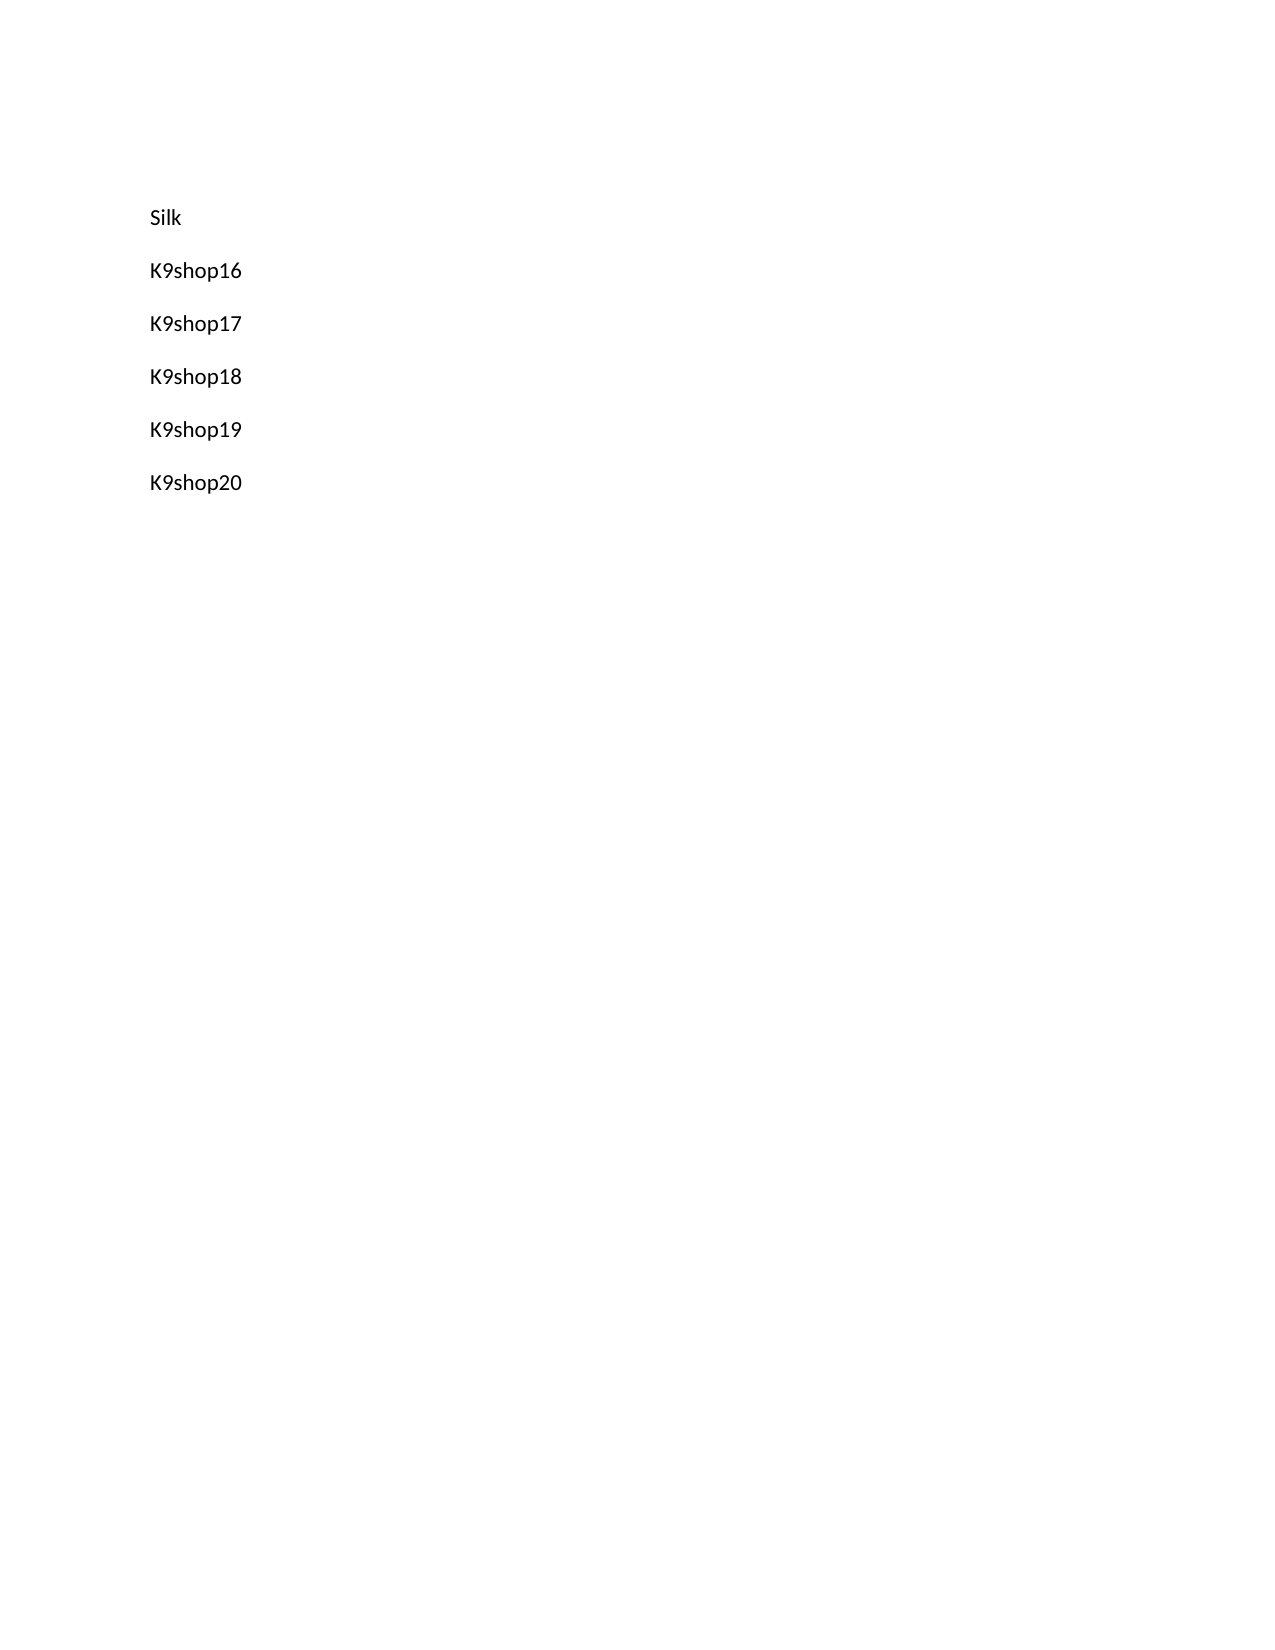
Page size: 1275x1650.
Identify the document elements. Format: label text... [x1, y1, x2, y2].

text K9shop17 [150, 309, 1125, 337]
text Silk [150, 203, 1125, 231]
text K9shop19 [150, 415, 1125, 443]
text K9shop20 [150, 468, 1125, 496]
text K9shop18 [150, 362, 1125, 390]
text K9shop16 [150, 256, 1125, 284]
